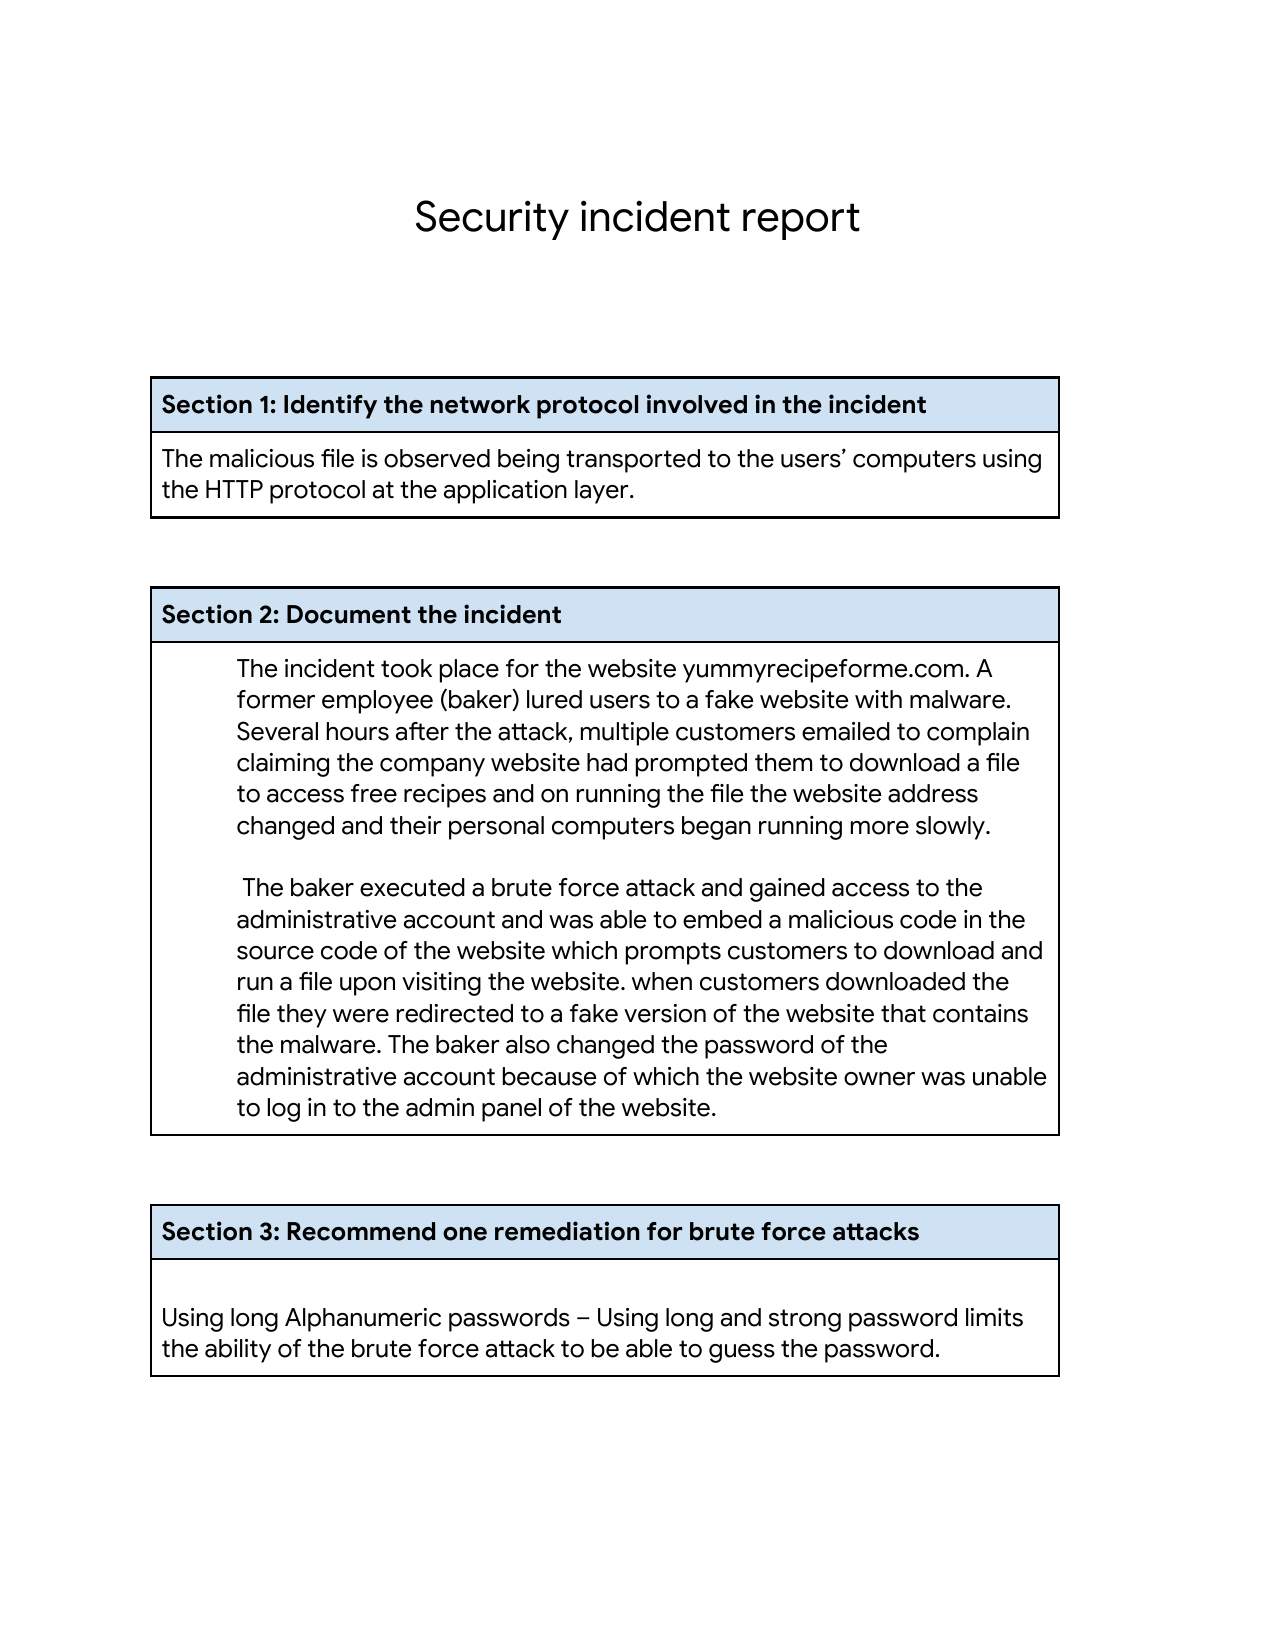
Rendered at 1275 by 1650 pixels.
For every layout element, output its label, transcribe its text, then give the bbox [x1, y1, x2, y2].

table_header Section 3: Recommend one remediation for brute force attacks [152, 1206, 1058, 1258]
table_cell Using long Alphanumeric passwords – Using long and strong password limits the ability of the brute force attack to be able to guess the password. [152, 1260, 1058, 1375]
subtitle Security incident report [150, 192, 1125, 244]
table_cell The incident took place for the website yummyrecipeforme.com. A former employee (baker) lured users to a fake website with malware. Several hours after the attack, multiple customers emailed to complain claiming the company website had prompted them to download a file to access free recipes and on running the file the website address changed and their personal computers began running more slowly. The baker executed a brute force attack and gained access to the administrative account and was able to embed a malicious code in the source code of the website which prompts customers to download and run a file upon visiting the website. when customers downloaded the file they were redirected to a fake version of the website that contains the malware. The baker also changed the password of the administrative account because of which the website owner was unable to log in to the admin panel of the website. [152, 643, 1058, 1134]
table_cell The malicious file is observed being transported to the users’ computers using the HTTP protocol at the application layer. [152, 433, 1058, 516]
table_header Section 1: Identify the network protocol involved in the incident [152, 379, 1058, 431]
table_header Section 2: Document the incident [152, 589, 1058, 641]
